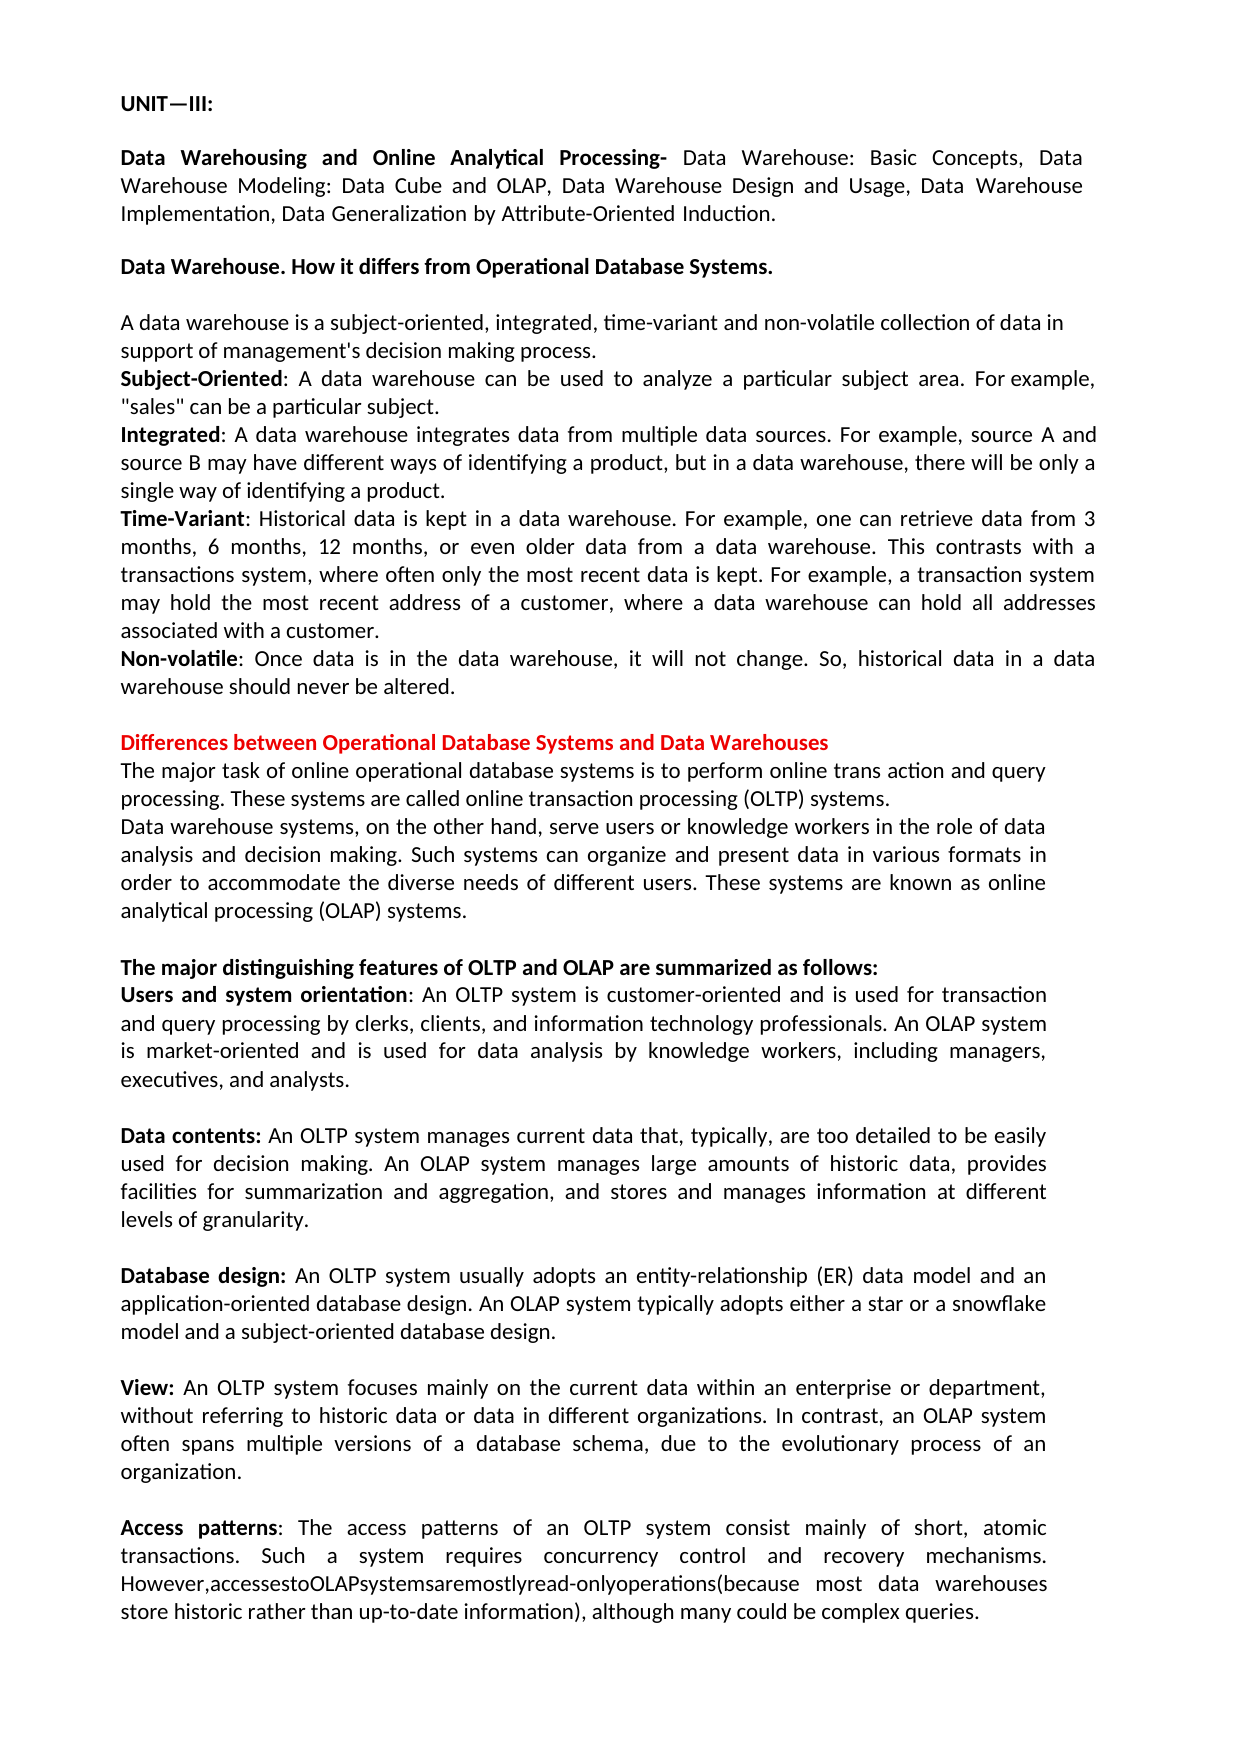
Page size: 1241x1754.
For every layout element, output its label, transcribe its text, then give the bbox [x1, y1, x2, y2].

text Users and system orientation: An OLTP system is customer-oriented and is used for transaction and query processing by clerks, clients, and information technology professionals. An OLAP system is market-oriented and is used for data analysis by knowledge workers, including managers, executives, and analysts. [120, 981, 1048, 1093]
text Integrated: A data warehouse integrates data from multiple data sources. For example, source A and source B may have different ways of identifying a product, but in a data warehouse, there will be only a single way of identifying a product. [120, 420, 1098, 504]
text Time-Variant: Historical data is kept in a data warehouse. For example, one can retrieve data from 3 months, 6 months, 12 months, or even older data from a data warehouse. This contrasts with a transactions system, where often only the most recent data is kept. For example, a transaction system may hold the most recent address of a customer, where a data warehouse can hold all addresses associated with a customer. [120, 504, 1098, 644]
text Non-volatile: Once data is in the data warehouse, it will not change. So, historical data in a data warehouse should never be altered. [120, 644, 1098, 700]
text Data warehouse systems, on the other hand, serve users or knowledge workers in the role of data analysis and decision making. Such systems can organize and present data in various formats in order to accommodate the diverse needs of different users. These systems are known as online analytical processing (OLAP) systems. [120, 812, 1048, 924]
text A data warehouse is a subject-oriented, integrated, time-variant and non-volatile collection of data in support of management's decision making process. [120, 308, 1098, 364]
text The major task of online operational database systems is to perform online trans action and query processing. These systems are called online transaction processing (OLTP) systems. [120, 756, 1048, 812]
text The major distinguishing features of OLTP and OLAP are summarized as follows: [120, 953, 1048, 981]
subtitle UNIT—III: [120, 89, 1112, 117]
text Differences between Operational Database Systems and Data Warehouses [120, 728, 1098, 756]
text Access patterns: The access patterns of an OLTP system consist mainly of short, atomic transactions. Such a system requires concurrency control and recovery mechanisms. However,accessestoOLAPsystemsaremostlyread-onlyoperations(because most data warehouses store historic rather than up-to-date information), although many could be complex queries. [120, 1513, 1048, 1625]
text Data Warehousing and Online Analytical Processing- Data Warehouse: Basic Concepts, Data Warehouse Modeling: Data Cube and OLAP, Data Warehouse Design and Usage, Data Warehouse Implementation, Data Generalization by Attribute-Oriented Induction. [120, 143, 1083, 227]
text View: An OLTP system focuses mainly on the current data within an enterprise or department, without referring to historic data or data in different organizations. In contrast, an OLAP system often spans multiple versions of a database schema, due to the evolutionary process of an organization. [120, 1373, 1048, 1485]
subtitle Data Warehouse. How it differs from Operational Database Systems. [120, 252, 1098, 280]
text Subject-Oriented: A data warehouse can be used to analyze a particular subject area. For example, "sales" can be a particular subject. [120, 364, 1098, 420]
text Data contents: An OLTP system manages current data that, typically, are too detailed to be easily used for decision making. An OLAP system manages large amounts of historic data, provides facilities for summarization and aggregation, and stores and manages information at different levels of granularity. [120, 1121, 1048, 1233]
text Database design: An OLTP system usually adopts an entity-relationship (ER) data model and an application-oriented database design. An OLAP system typically adopts either a star or a snowflake model and a subject-oriented database design. [120, 1261, 1048, 1345]
